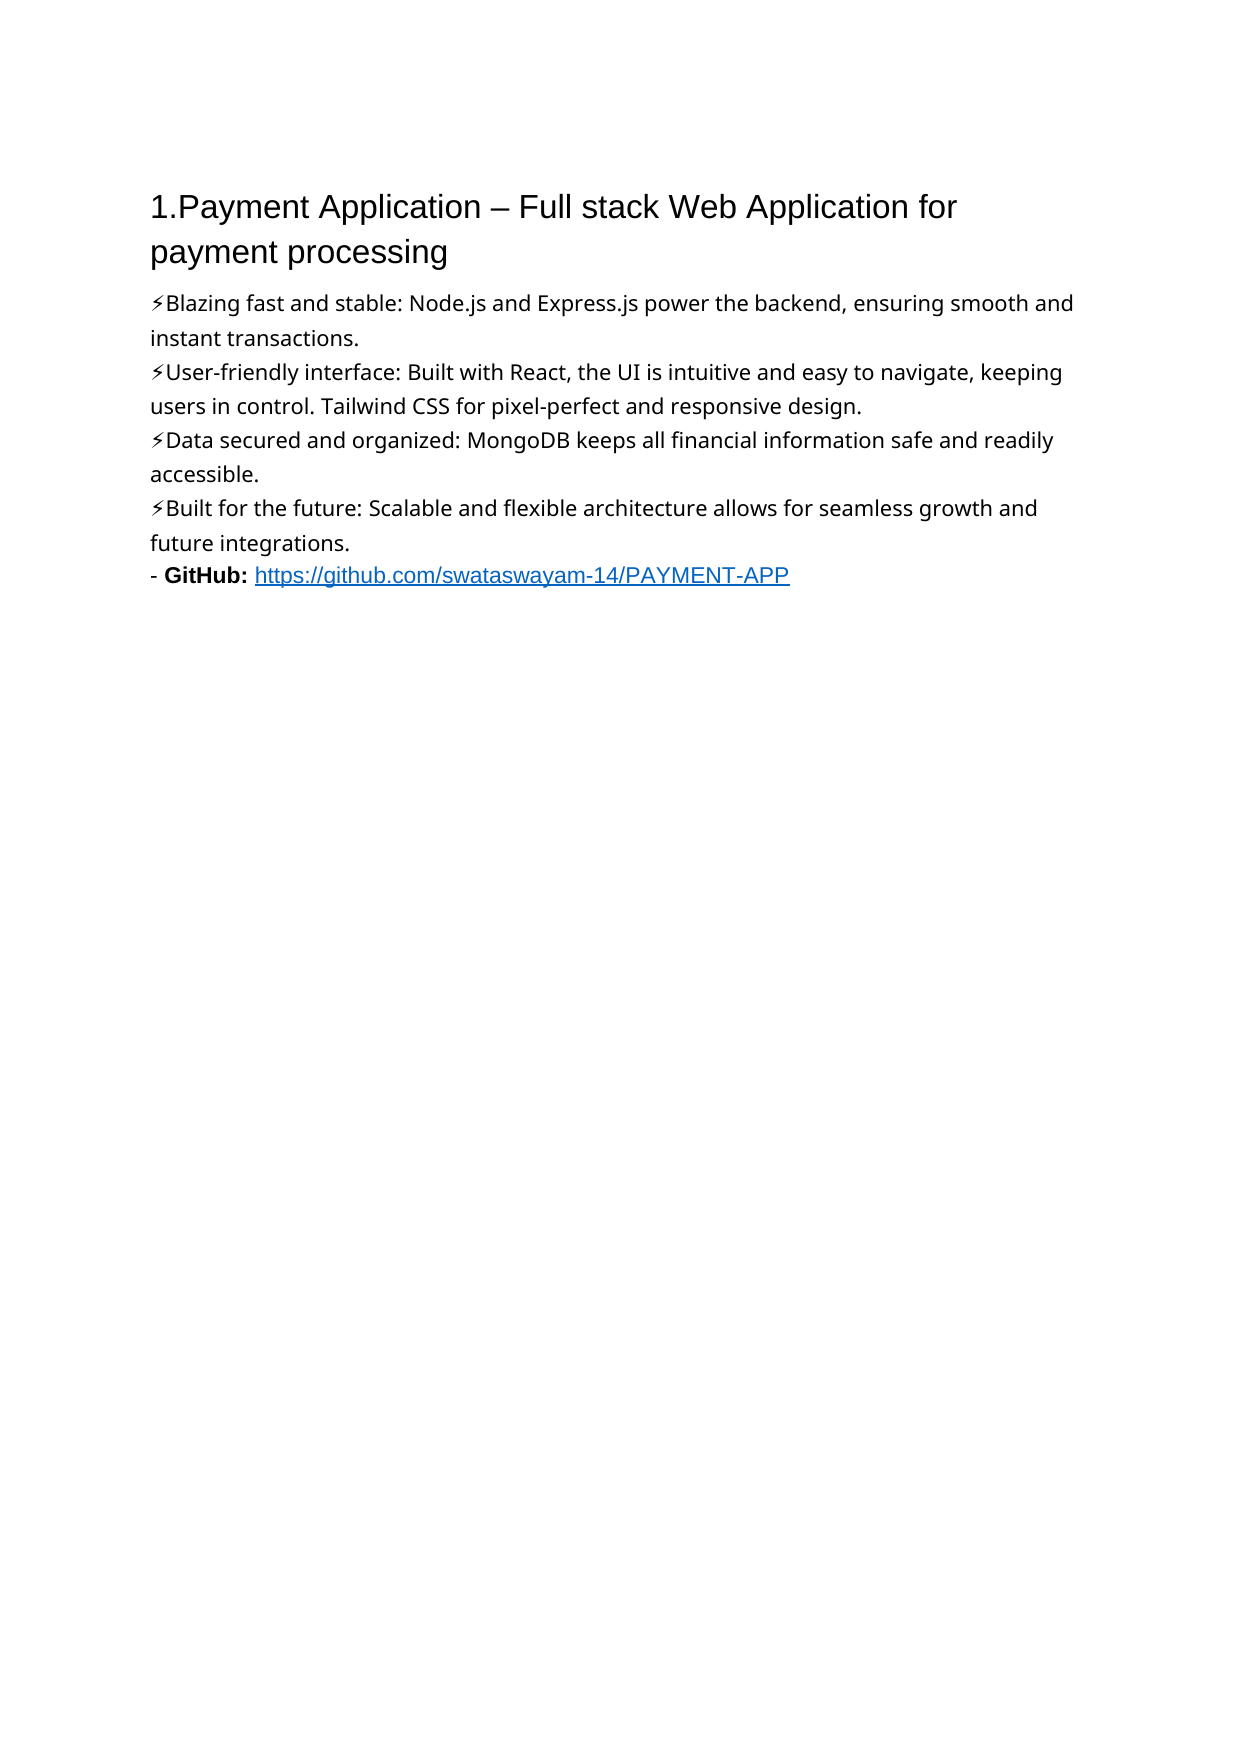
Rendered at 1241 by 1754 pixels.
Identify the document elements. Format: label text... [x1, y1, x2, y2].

subtitle 1.Payment Application – Full stack Web Application for payment processing [150, 187, 1090, 270]
text ⚡️Blazing fast and stable: Node.js and Express.js power the backend, ensuring smooth and instant transactions. ⚡️User-friendly interface: Built with React, the UI is intuitive and easy to navigate, keeping users in control. Tailwind CSS for pixel-perfect and responsive design. ⚡️Data secured and organized: MongoDB keeps all financial information safe and readily accessible. ⚡️Built for the future: Scalable and flexible architecture allows for seamless growth and future integrations. [150, 288, 1090, 557]
text - GitHub: https://github.com/swataswayam-14/PAYMENT-APP [150, 562, 1090, 588]
